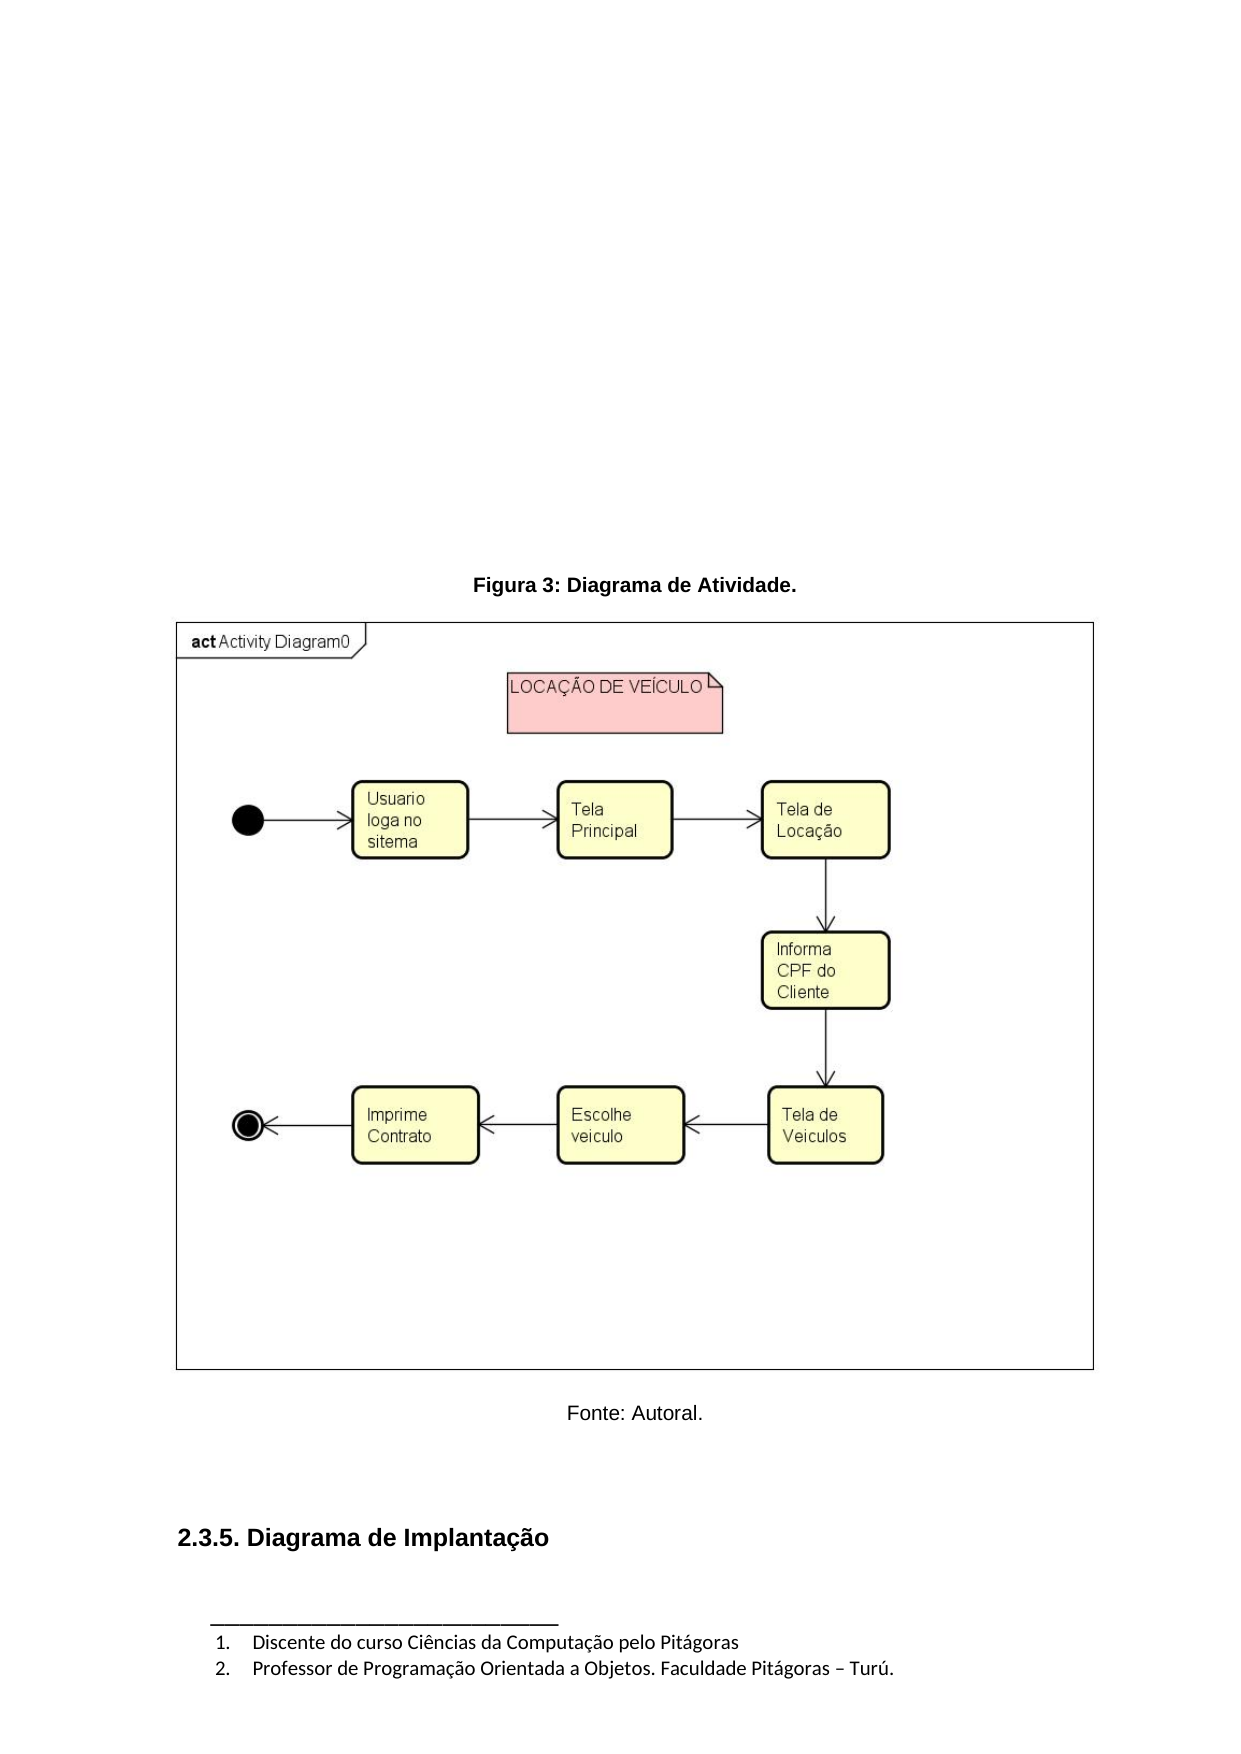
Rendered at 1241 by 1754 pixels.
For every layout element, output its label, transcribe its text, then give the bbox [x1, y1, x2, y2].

text Figura 3: Diagrama de Atividade. [148, 572, 1122, 596]
text Fonte: Autoral. [148, 1400, 1122, 1424]
picture [162, 608, 1108, 1383]
text 2.3.5. Diagrama de Implantação [177, 1523, 1122, 1551]
